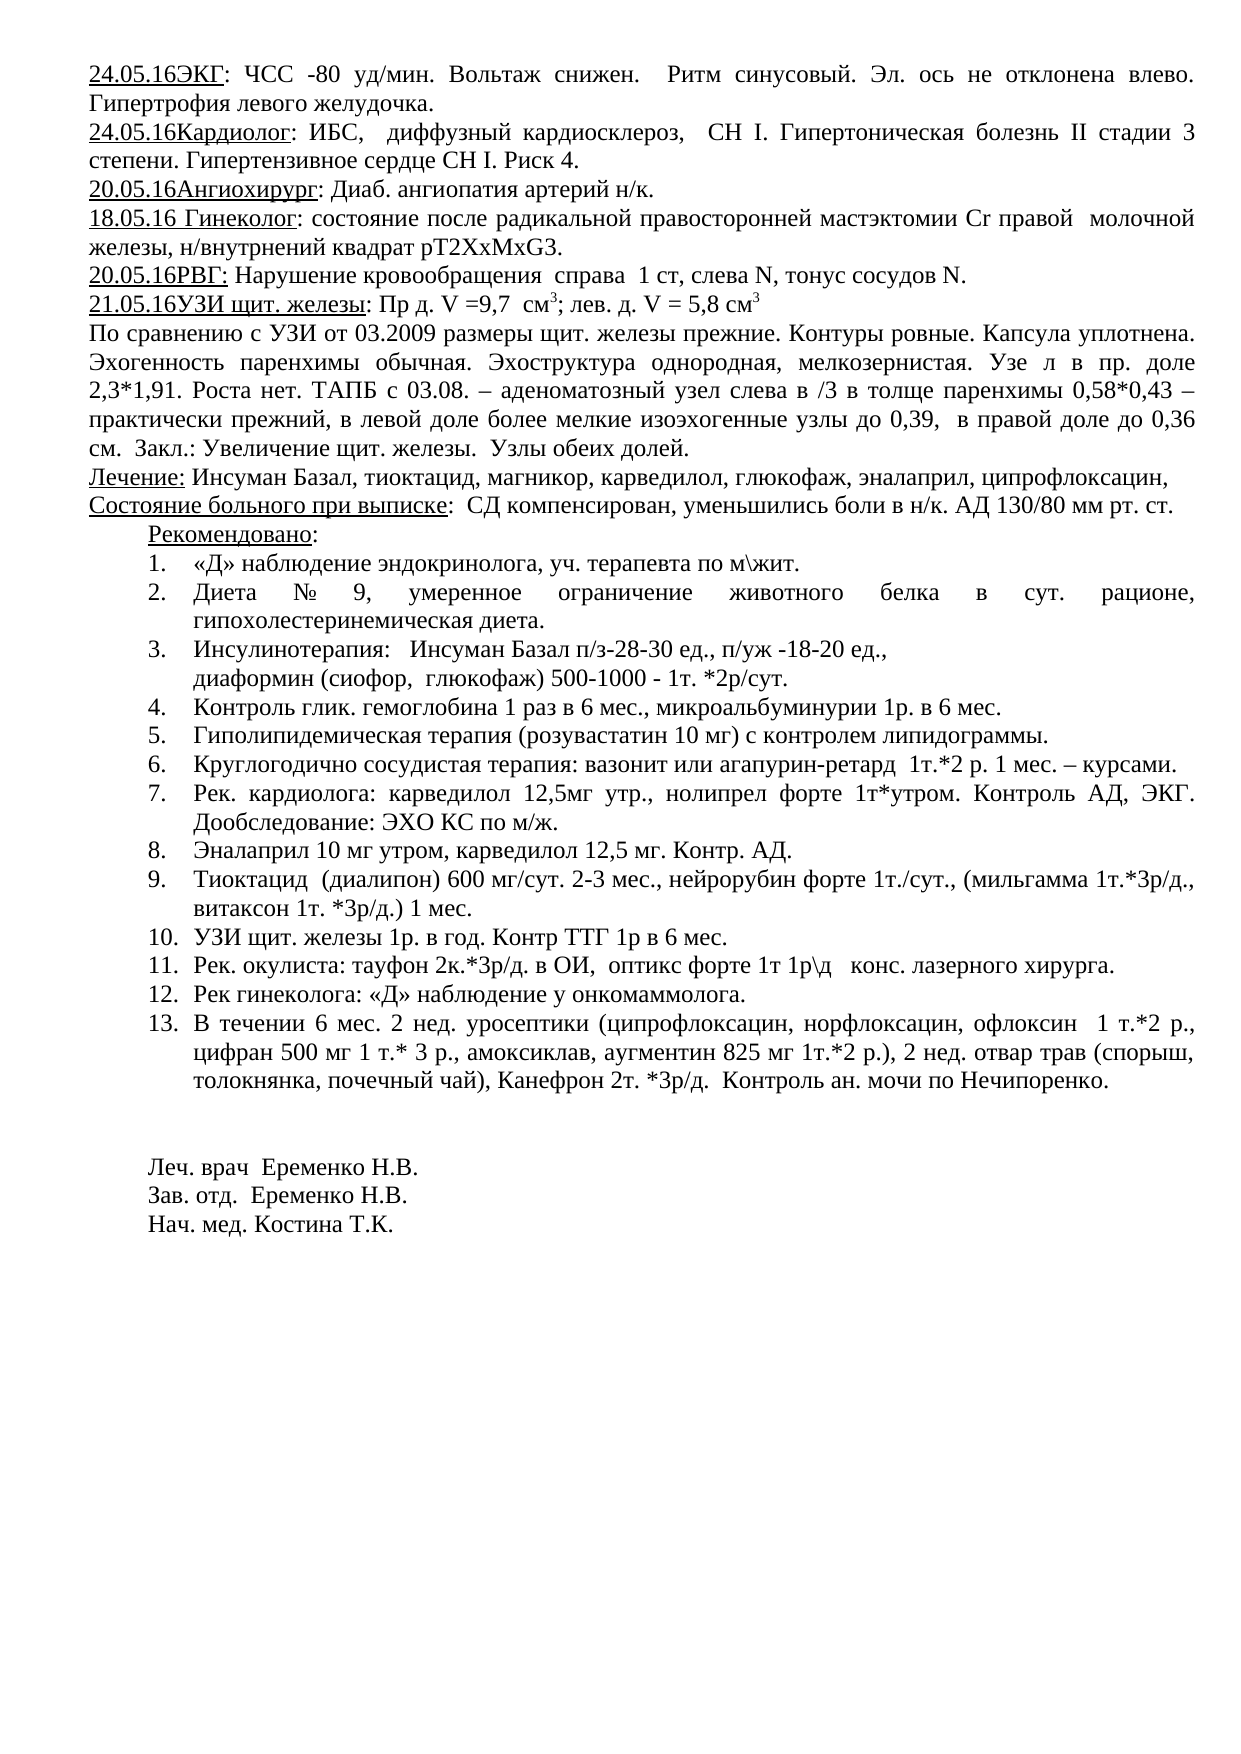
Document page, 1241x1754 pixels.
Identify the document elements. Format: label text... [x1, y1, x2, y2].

text 20.05.16РВГ: Нарушение кровообращения справа 1 ст, слева N, тонус сосудов N. [89, 260, 1196, 289]
list Тиоктацид (диалипон) 600 мг/сут. 2-3 мес., нейрорубин форте 1т./сут., (мильгамма 1т.*3р/д., витаксон 1т. *3р/д.) 1 мес. [148, 864, 1196, 922]
text 20.05.16Ангиохирург: Диаб. ангиопатия артерий н/к. [89, 174, 1196, 203]
text По сравнению с УЗИ от 03.2009 размеры щит. железы прежние. Контуры ровные. Капсула уплотнена. Эхогенность паренхимы обычная. Эхоструктура однородная, мелкозернистая. Узе л в пр. доле 2,3*1,91. Роста нет. ТАПБ с 03.08. – аденоматозный узел слева в /3 в толще паренхимы 0,58*0,43 – практически прежний, в левой доле более мелкие изоэхогенные узлы до 0,39, в правой доле до 0,36 см. Закл.: Увеличение щит. железы. Узлы обеих долей. [89, 318, 1196, 462]
text Зав. отд. Еременко Н.В. [148, 1180, 1196, 1209]
text 24.05.16ЭКГ: ЧСС -80 уд/мин. Вольтаж снижен. Ритм синусовый. Эл. ось не отклонена влево. Гипертрофия левого желудочка. [89, 59, 1196, 117]
text Рекомендовано: [148, 519, 1196, 548]
text Лечение: Инсуман Базал, тиоктацид, магникор, карведилол, глюкофаж, эналаприл, ципрофлоксацин, [89, 462, 1196, 490]
list Контроль глик. гемоглобина 1 раз в 6 мес., микроальбуминурии 1р. в 6 мес. [148, 692, 1196, 720]
list УЗИ щит. железы 1р. в год. Контр ТТГ 1р в 6 мес. [148, 922, 1196, 950]
list Гиполипидемическая терапия (розувастатин 10 мг) с контролем липидограммы. [148, 720, 1196, 749]
list «Д» наблюдение эндокринолога, уч. терапевта по м\жит. [148, 548, 1196, 577]
text Нач. мед. Костина Т.К. [148, 1209, 1196, 1238]
list В течении 6 мес. 2 нед. уросептики (ципрофлоксацин, норфлоксацин, офлоксин 1 т.*2 р., цифран 500 мг 1 т.* 3 р., амоксиклав, аугментин 825 мг 1т.*2 р.), 2 нед. отвар трав (спорыш, толокнянка, почечный чай), Канефрон 2т. *3р/д. Контроль ан. мочи по Нечипоренко. [148, 1008, 1196, 1094]
subtitle Леч. врач Еременко Н.В. [148, 1152, 1196, 1180]
list Рек. окулиста: тауфон 2к.*3р/д. в ОИ, оптикс форте 1т 1р\д конс. лазерного хирурга. [148, 950, 1196, 979]
text диаформин (сиофор, глюкофаж) 500-1000 - 1т. *2р/сут. [193, 663, 1196, 692]
list Инсулинотерапия: Инсуман Базал п/з-28-30 ед., п/уж -18-20 ед., [148, 634, 1196, 663]
text 24.05.16Кардиолог: ИБС, диффузный кардиосклероз, СН I. Гипертоническая болезнь II стадии 3 степени. Гипертензивное сердце СН I. Риск 4. [89, 117, 1196, 174]
text 18.05.16 Гинеколог: состояние после радикальной правосторонней мастэктомии Cr правой молочной железы, н/внутрнений квадрат рТ2ХхМхG3. [89, 203, 1196, 260]
text Состояние больного при выписке: СД компенсирован, уменьшились боли в н/к. АД 130/80 мм рт. ст. [89, 490, 1196, 519]
list Рек гинеколога: «Д» наблюдение у онкомаммолога. [148, 979, 1196, 1008]
text 21.05.16УЗИ щит. железы: Пр д. V =9,7 см3; лев. д. V = 5,8 см3 [89, 289, 1196, 318]
list Рек. кардиолога: карведилол 12,5мг утр., нолипрел форте 1т*утром. Контроль АД, ЭКГ. Дообследование: ЭХО КС по м/ж. [148, 778, 1196, 835]
list Круглогодично сосудистая терапия: вазонит или агапурин-ретард 1т.*2 р. 1 мес. – курсами. [148, 749, 1196, 778]
list Эналаприл 10 мг утром, карведилол 12,5 мг. Контр. АД. [148, 835, 1196, 864]
list Диета № 9, умеренное ограничение животного белка в сут. рационе, гипохолестеринемическая диета. [148, 577, 1196, 634]
